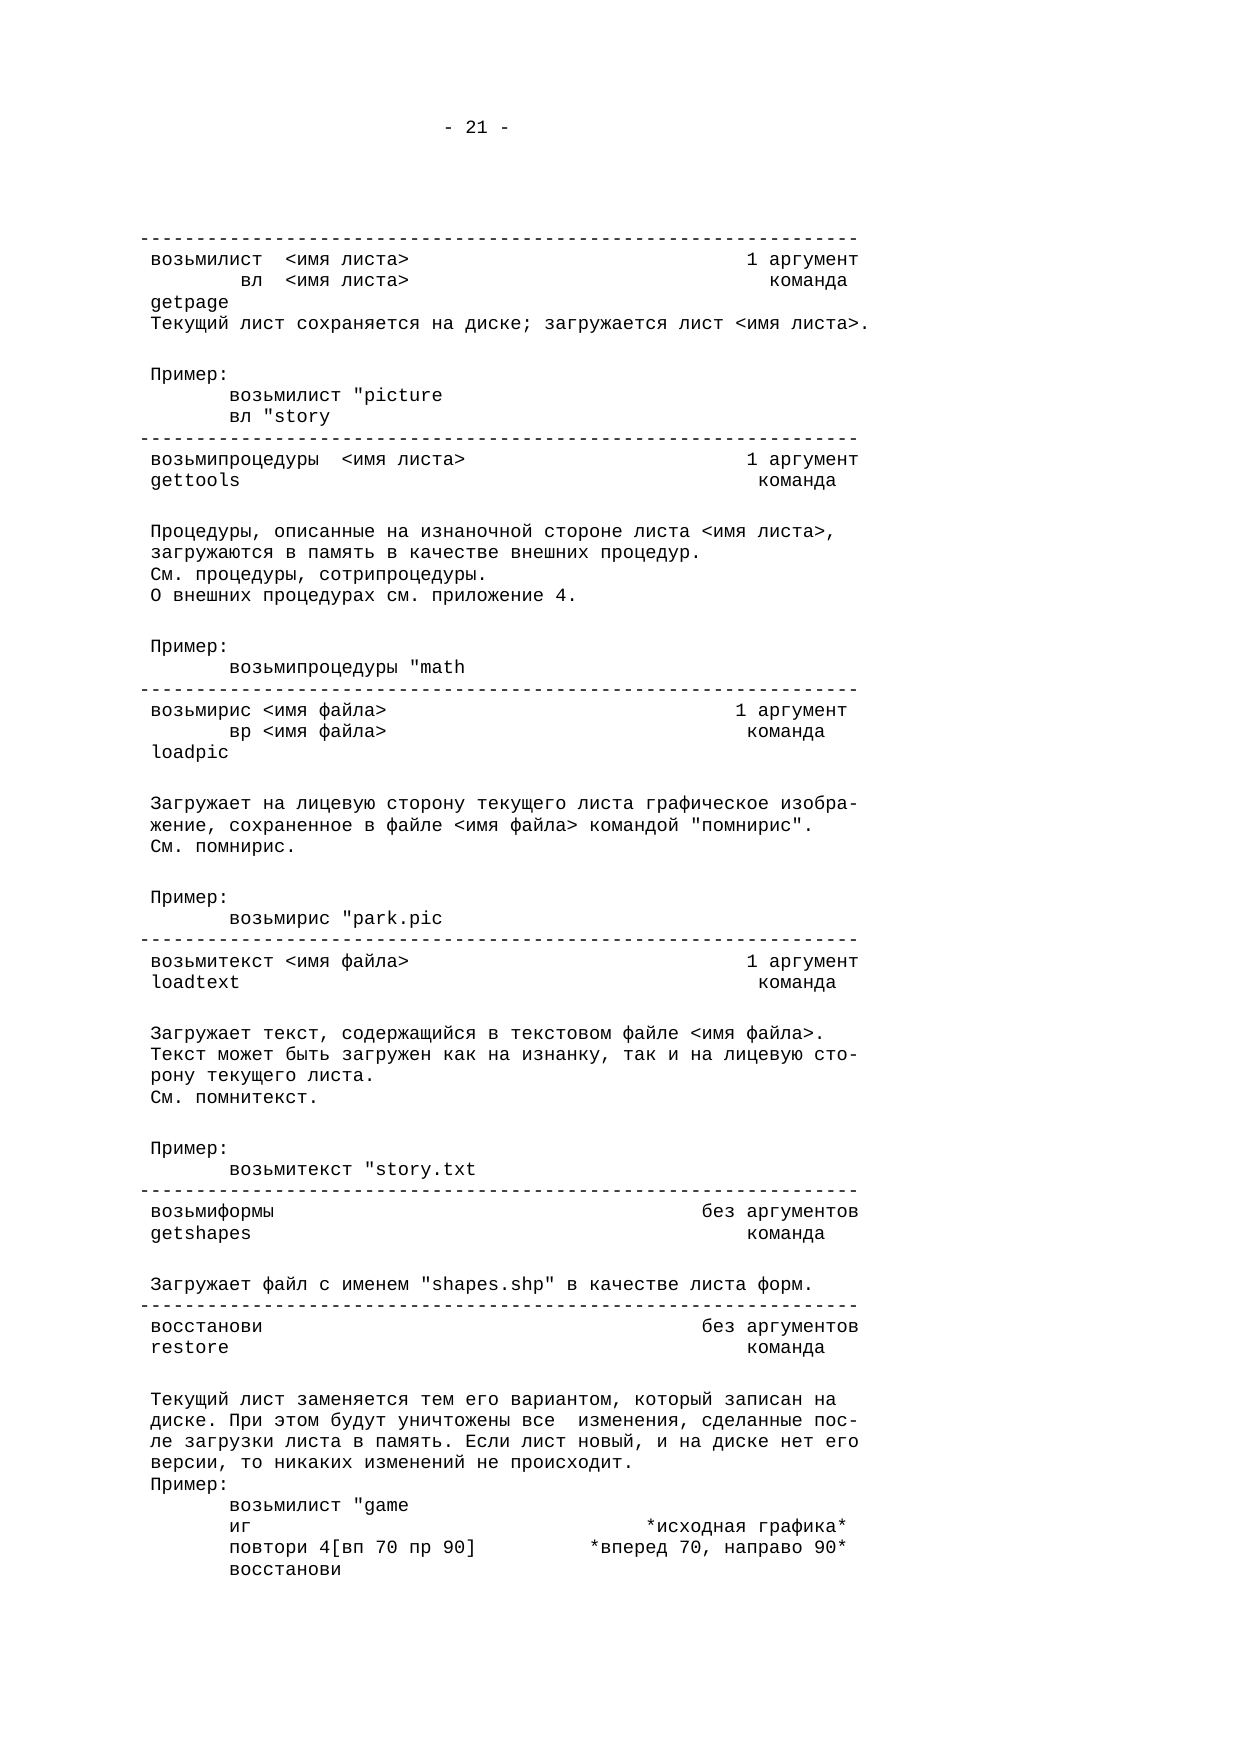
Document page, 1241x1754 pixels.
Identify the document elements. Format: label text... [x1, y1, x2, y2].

text Загружает файл с именем "shapes.shp" в качестве листа форм. [139, 1274, 1101, 1296]
text возьмилист "picture [139, 386, 1101, 407]
text возьмилист "game [139, 1496, 1101, 1517]
text О внешних процедурах см. приложение 4. [139, 586, 1101, 607]
text Текущий лист сохраняется на диске; загружается лист <имя листа>. [139, 314, 1101, 335]
text getpage [139, 292, 1101, 314]
text ле загрузки листа в память. Если лист новый, и на диске нет его [139, 1432, 1101, 1453]
text загружаются в память в качестве внешних процедур. [139, 543, 1101, 564]
text повтори 4[вп 70 пр 90] *вперед 70, направо 90* [139, 1538, 1101, 1559]
text Процедуры, описанные на изнаночной стороне листа <имя листа>, [139, 522, 1101, 543]
text См. помнирис. [139, 837, 1101, 858]
text Пример: [139, 365, 1101, 386]
text вр <имя файла> команда [139, 722, 1101, 743]
text restore команда [139, 1338, 1101, 1359]
text возьмипроцедуры "math [139, 658, 1101, 679]
text диске. При этом будут уничтожены все изменения, сделанные пос- [139, 1411, 1101, 1432]
text жение, сохраненное в файле <имя файла> командой "помнирис". [139, 815, 1101, 837]
text Загружает на лицевую сторону текущего листа графическое изобра- [139, 794, 1101, 815]
text возьмирис <имя файла> 1 аргумент [139, 701, 1101, 722]
text возьмитекст <имя файла> 1 аргумент [139, 951, 1101, 973]
text восстанови без аргументов [139, 1317, 1101, 1338]
text ---------------------------------------------------------------- [139, 1181, 1101, 1202]
text ---------------------------------------------------------------- [139, 679, 1101, 701]
text loadpic [139, 743, 1101, 764]
text Загружает текст, содержащийся в текстовом файле <имя файла>. [139, 1024, 1101, 1045]
text См. помнитекст. [139, 1087, 1101, 1109]
text вл "story [139, 407, 1101, 428]
text gettools команда [139, 471, 1101, 492]
text иг *исходная графика* [139, 1517, 1101, 1538]
text Пример: [139, 888, 1101, 909]
text loadtext команда [139, 973, 1101, 994]
text ---------------------------------------------------------------- [139, 428, 1101, 450]
text См. процедуры, сотрипроцедуры. [139, 564, 1101, 586]
text возьмирис "park.pic [139, 909, 1101, 930]
text - 21 - [139, 118, 1101, 139]
text возьмитекст "story.txt [139, 1160, 1101, 1181]
text восстанови [139, 1559, 1101, 1581]
text Текущий лист заменяется тем его вариантом, который записан на [139, 1389, 1101, 1411]
text ---------------------------------------------------------------- [139, 229, 1101, 250]
text вл <имя листа> команда [139, 271, 1101, 292]
text Пример: [139, 637, 1101, 658]
text версии, то никаких изменений не происходит. [139, 1453, 1101, 1474]
text возьмипроцедуры <имя листа> 1 аргумент [139, 450, 1101, 471]
text рону текущего листа. [139, 1066, 1101, 1087]
text возьмиформы без аргументов [139, 1202, 1101, 1223]
text Текст может быть загружен как на изнанку, так и на лицевую сто- [139, 1045, 1101, 1066]
text getshapes команда [139, 1223, 1101, 1245]
text ---------------------------------------------------------------- [139, 930, 1101, 951]
text возьмилист <имя листа> 1 аргумент [139, 250, 1101, 271]
text Пример: [139, 1474, 1101, 1496]
text Пример: [139, 1138, 1101, 1160]
text ---------------------------------------------------------------- [139, 1296, 1101, 1317]
